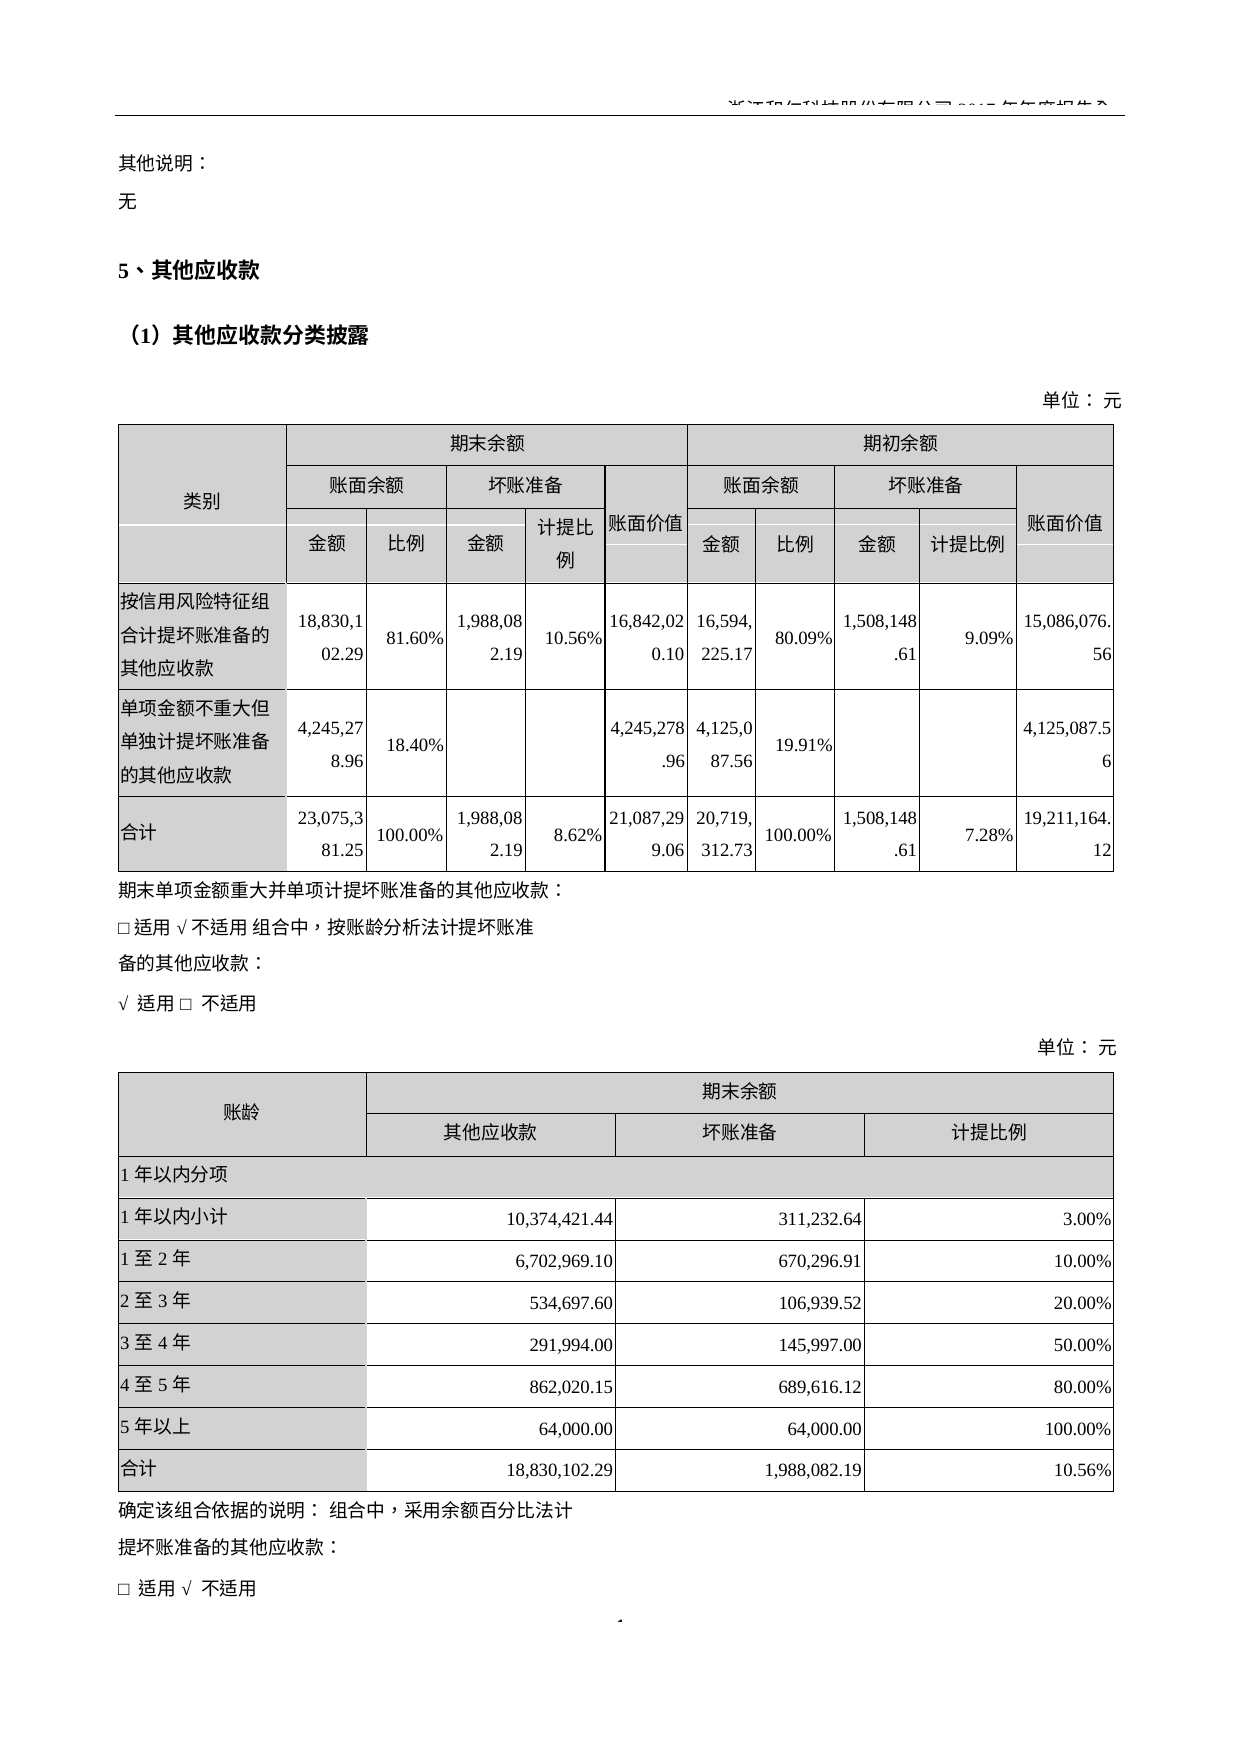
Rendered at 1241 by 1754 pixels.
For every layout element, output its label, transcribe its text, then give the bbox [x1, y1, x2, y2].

text □ 适用 √ 不适用 [118, 1575, 1138, 1601]
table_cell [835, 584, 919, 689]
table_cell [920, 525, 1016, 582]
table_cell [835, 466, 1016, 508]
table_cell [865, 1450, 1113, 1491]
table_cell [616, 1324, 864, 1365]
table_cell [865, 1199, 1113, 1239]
text 单位： 元 [102, 387, 1122, 412]
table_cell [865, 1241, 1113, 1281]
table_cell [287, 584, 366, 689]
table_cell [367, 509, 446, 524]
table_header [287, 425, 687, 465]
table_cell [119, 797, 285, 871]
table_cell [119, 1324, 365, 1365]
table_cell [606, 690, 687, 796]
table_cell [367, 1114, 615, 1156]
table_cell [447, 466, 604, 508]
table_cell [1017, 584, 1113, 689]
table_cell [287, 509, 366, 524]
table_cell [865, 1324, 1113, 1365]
text √ 适用 □ 不适用 [118, 990, 570, 1016]
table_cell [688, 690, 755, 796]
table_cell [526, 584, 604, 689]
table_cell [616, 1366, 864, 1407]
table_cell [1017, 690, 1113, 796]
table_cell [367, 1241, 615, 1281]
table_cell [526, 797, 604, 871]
text 其他说明： 无 [118, 150, 214, 214]
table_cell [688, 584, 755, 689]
text 确定该组合依据的说明： 组合中，采用余额百分比法计提坏账准备的其他应收款： [118, 1497, 589, 1560]
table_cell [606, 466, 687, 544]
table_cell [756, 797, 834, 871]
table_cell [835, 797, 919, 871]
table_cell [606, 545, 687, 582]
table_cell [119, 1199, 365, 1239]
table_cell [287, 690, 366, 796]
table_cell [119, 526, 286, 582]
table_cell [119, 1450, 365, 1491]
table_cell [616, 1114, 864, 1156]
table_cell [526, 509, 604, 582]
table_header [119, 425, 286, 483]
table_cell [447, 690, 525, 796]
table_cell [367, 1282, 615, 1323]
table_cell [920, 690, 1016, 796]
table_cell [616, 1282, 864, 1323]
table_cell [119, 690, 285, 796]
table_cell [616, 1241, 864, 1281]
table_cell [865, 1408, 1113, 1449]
text 单位： 元 [1037, 1034, 1138, 1060]
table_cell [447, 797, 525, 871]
subtitle （1）其他应收款分类披露 [118, 320, 1138, 350]
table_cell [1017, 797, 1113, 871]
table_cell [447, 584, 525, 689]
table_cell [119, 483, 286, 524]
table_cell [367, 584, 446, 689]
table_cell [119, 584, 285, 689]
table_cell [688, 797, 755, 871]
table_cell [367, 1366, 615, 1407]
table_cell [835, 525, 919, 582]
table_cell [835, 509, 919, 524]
text 期末单项金额重大并单项计提坏账准备的其他应收款： [118, 877, 570, 902]
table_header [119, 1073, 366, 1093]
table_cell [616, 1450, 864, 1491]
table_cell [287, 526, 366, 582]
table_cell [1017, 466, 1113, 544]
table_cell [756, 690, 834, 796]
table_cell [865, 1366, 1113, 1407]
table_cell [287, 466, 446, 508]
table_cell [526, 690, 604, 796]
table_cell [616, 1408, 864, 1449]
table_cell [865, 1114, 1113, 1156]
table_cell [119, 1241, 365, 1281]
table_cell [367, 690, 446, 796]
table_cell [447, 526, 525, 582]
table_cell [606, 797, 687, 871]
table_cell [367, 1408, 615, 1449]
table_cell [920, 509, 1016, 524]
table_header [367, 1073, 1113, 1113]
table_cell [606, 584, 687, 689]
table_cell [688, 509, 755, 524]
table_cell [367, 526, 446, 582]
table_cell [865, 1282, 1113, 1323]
subtitle 5、其他应收款 [118, 255, 1138, 285]
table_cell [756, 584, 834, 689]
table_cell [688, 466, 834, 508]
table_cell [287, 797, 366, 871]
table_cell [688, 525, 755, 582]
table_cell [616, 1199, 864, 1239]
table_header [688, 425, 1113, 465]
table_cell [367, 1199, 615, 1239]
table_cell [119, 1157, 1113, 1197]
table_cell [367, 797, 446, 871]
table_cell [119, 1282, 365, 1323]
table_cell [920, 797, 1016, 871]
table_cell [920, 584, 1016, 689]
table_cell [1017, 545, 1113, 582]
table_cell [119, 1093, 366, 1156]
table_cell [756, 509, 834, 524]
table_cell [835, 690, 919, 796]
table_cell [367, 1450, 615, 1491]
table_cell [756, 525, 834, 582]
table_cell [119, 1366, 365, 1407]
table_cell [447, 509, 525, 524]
text □ 适用 √ 不适用 组合中，按账龄分析法计提坏账准备的其他应收款： [118, 914, 551, 976]
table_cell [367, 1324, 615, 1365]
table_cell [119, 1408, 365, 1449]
